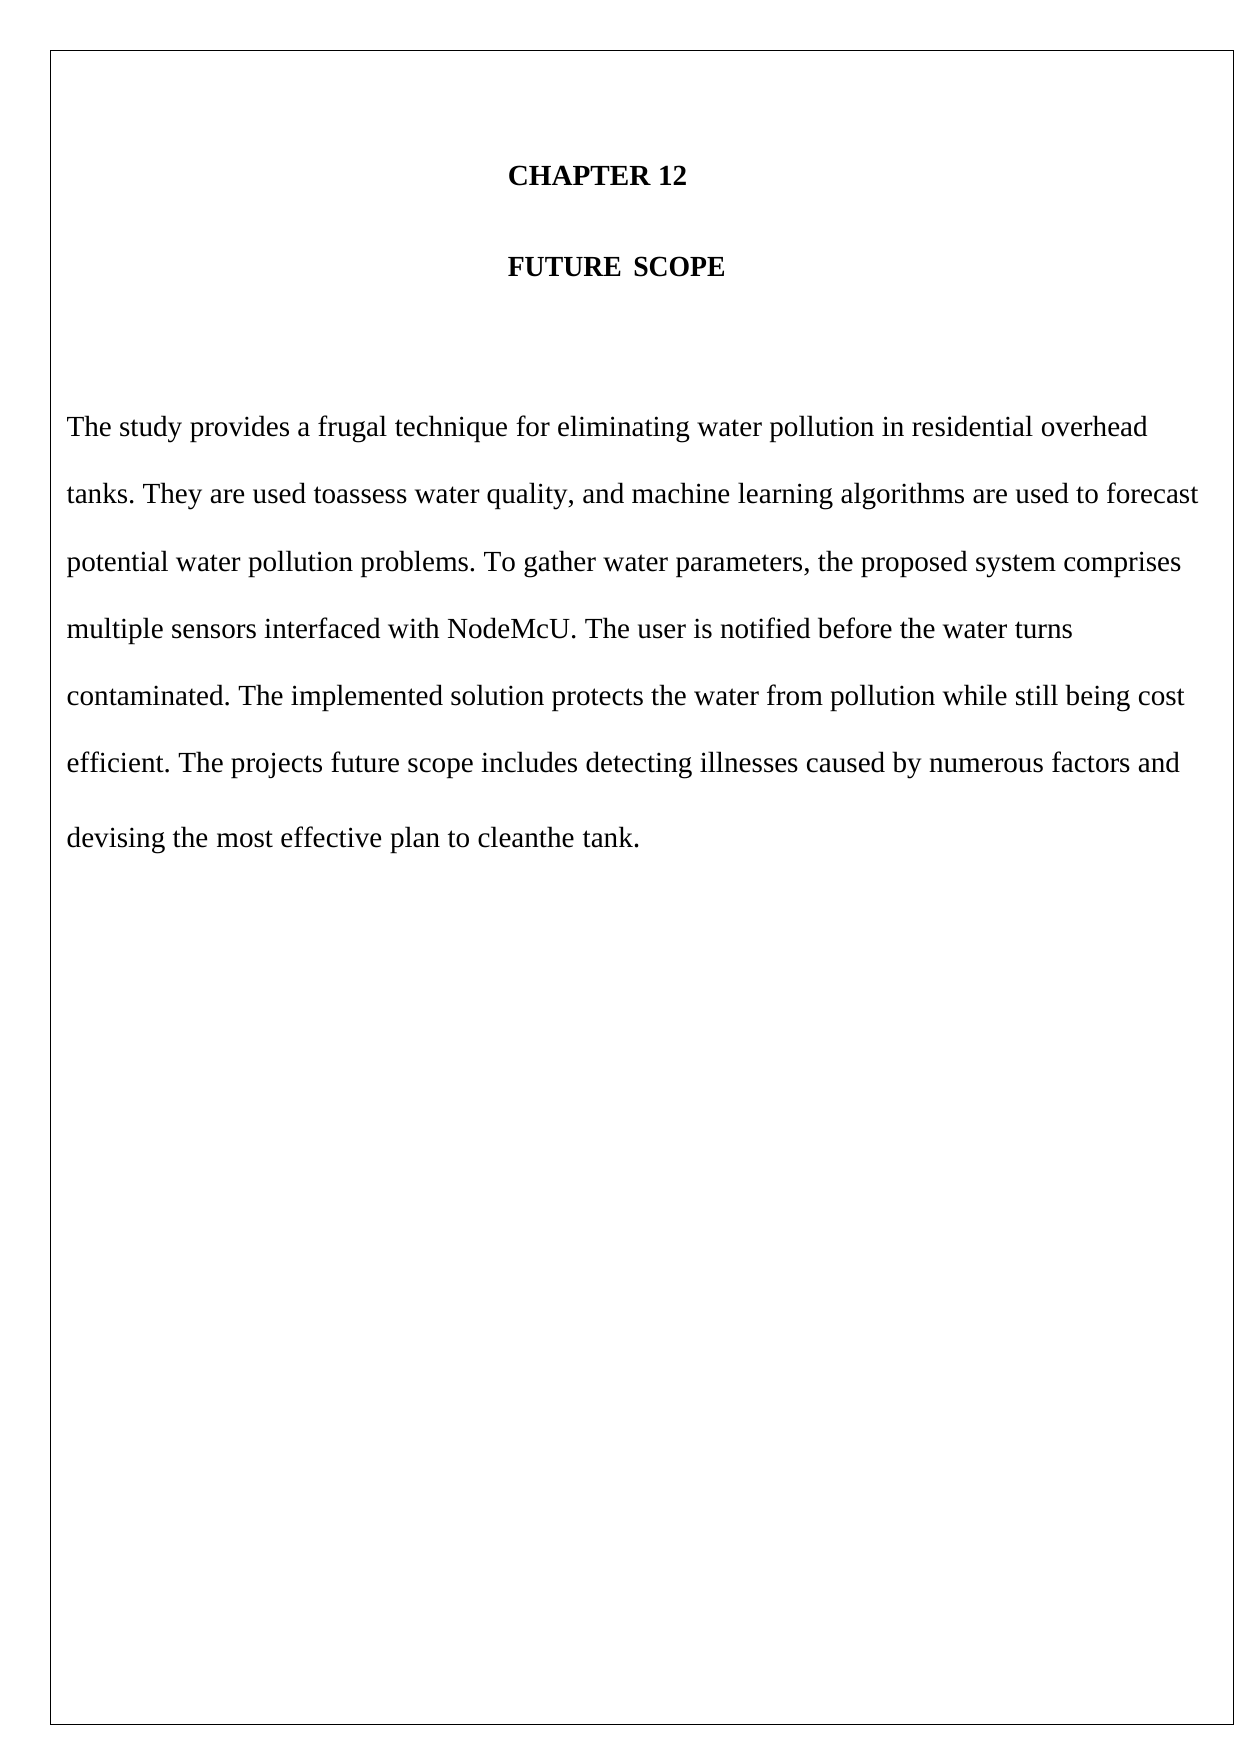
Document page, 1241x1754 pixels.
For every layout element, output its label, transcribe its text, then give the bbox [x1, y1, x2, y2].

text The study provides a frugal technique for eliminating water pollution in residential overhead tanks. They are used toassess water quality, and machine learning algorithms are used to forecast potential water pollution problems. To gather water parameters, the proposed system comprises multiple sensors interfaced with NodeMcU. The user is notified before the water turns contaminated. The implemented solution protects the water from pollution while still being cost efficient. The projects future scope includes detecting illnesses caused by numerous factors and devising the most effective plan to cleanthe tank. [66, 409, 1223, 855]
subtitle CHAPTER 12 FUTURE SCOPE [508, 158, 731, 283]
